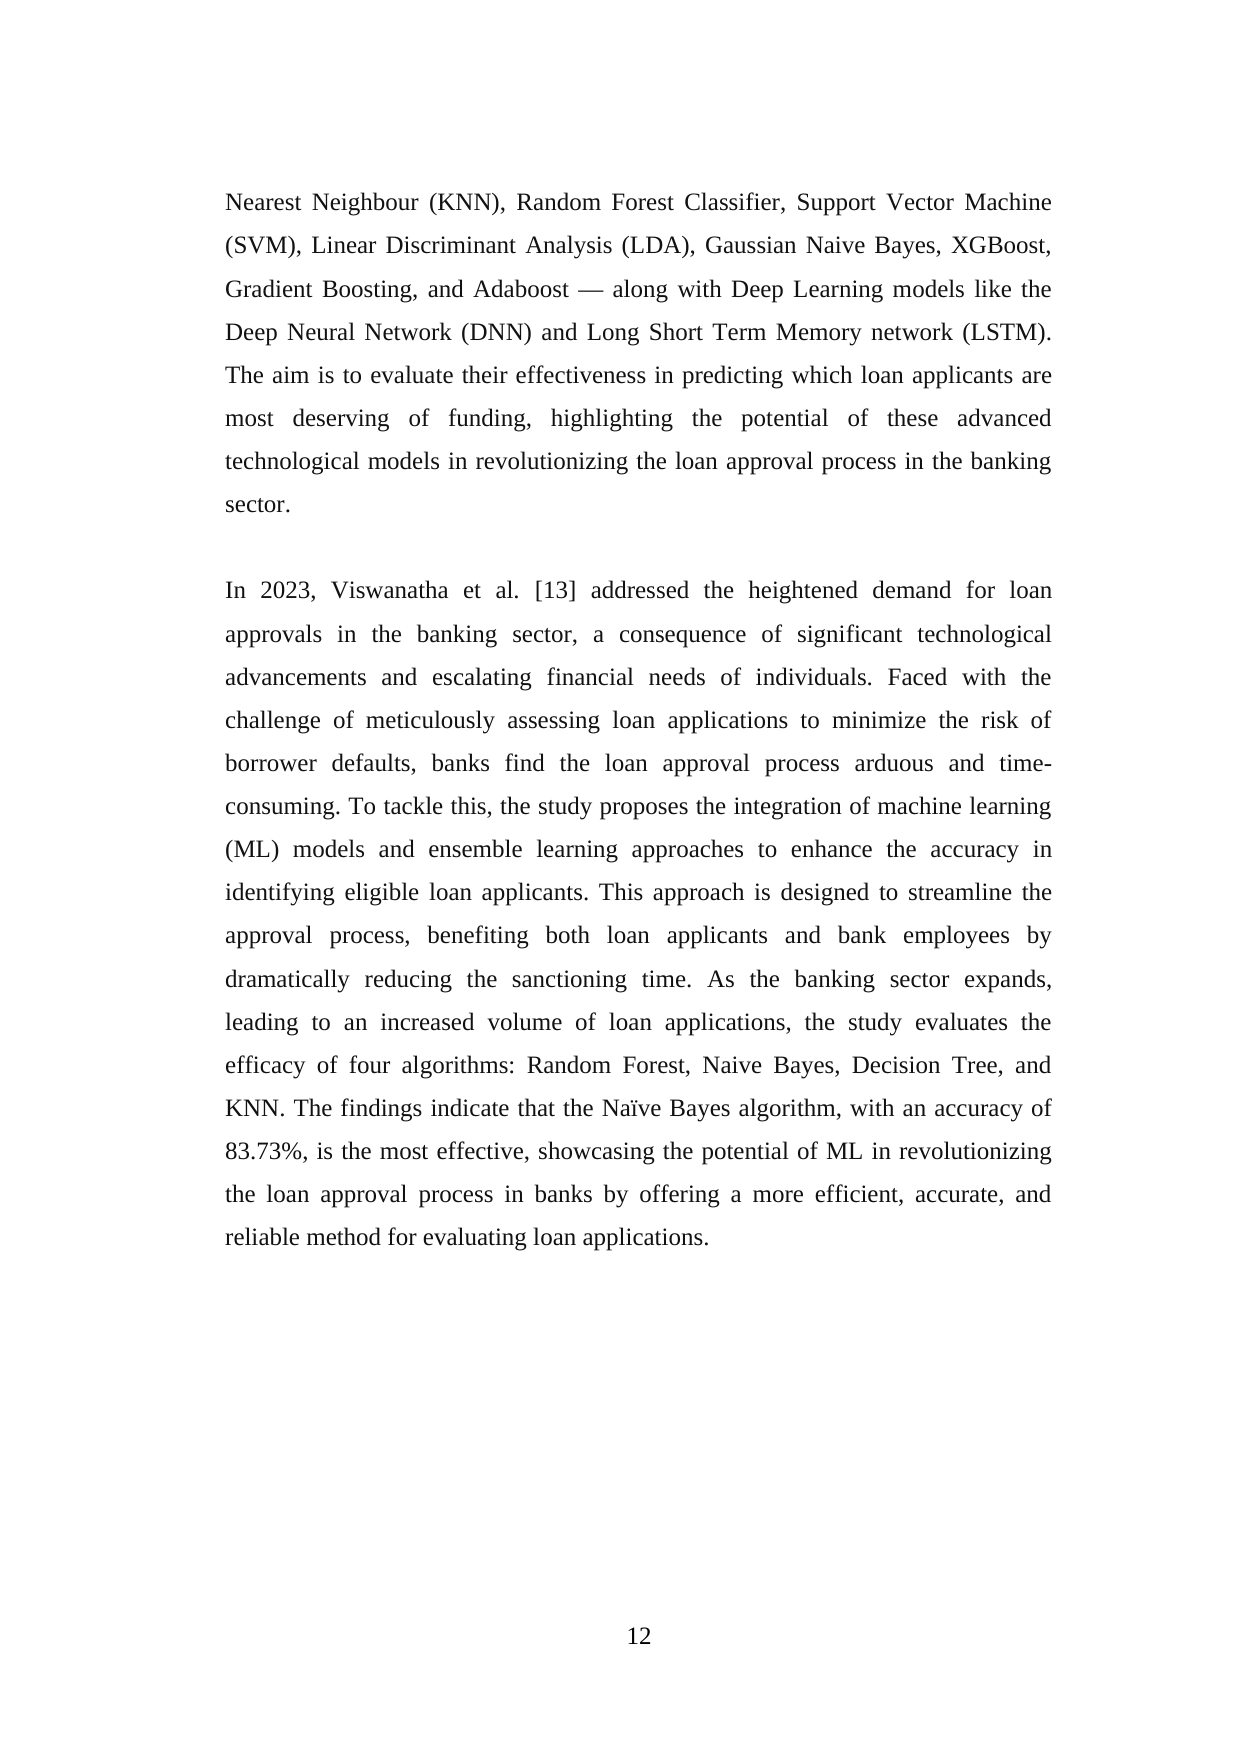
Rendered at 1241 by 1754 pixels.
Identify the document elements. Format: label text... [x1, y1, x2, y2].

text In 2023, Viswanatha et al. [13] addressed the heightened demand for loan approvals in the banking sector, a consequence of significant technological advancements and escalating financial needs of individuals. Faced with the challenge of meticulously assessing loan applications to minimize the risk of borrower defaults, banks find the loan approval process arduous and time-consuming. To tackle this, the study proposes the integration of machine learning (ML) models and ensemble learning approaches to enhance the accuracy in identifying eligible loan applicants. This approach is designed to streamline the approval process, benefiting both loan applicants and bank employees by dramatically reducing the sanctioning time. As the banking sector expands, leading to an increased volume of loan applications, the study evaluates the efficacy of four algorithms: Random Forest, Naive Bayes, Decision Tree, and KNN. The findings indicate that the Naïve Bayes algorithm, with an accuracy of 83.73%, is the most effective, showcasing the potential of ML in revolutionizing the loan approval process in banks by offering a more efficient, accurate, and reliable method for evaluating loan applications. [225, 576, 1053, 1251]
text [225, 187, 1053, 518]
